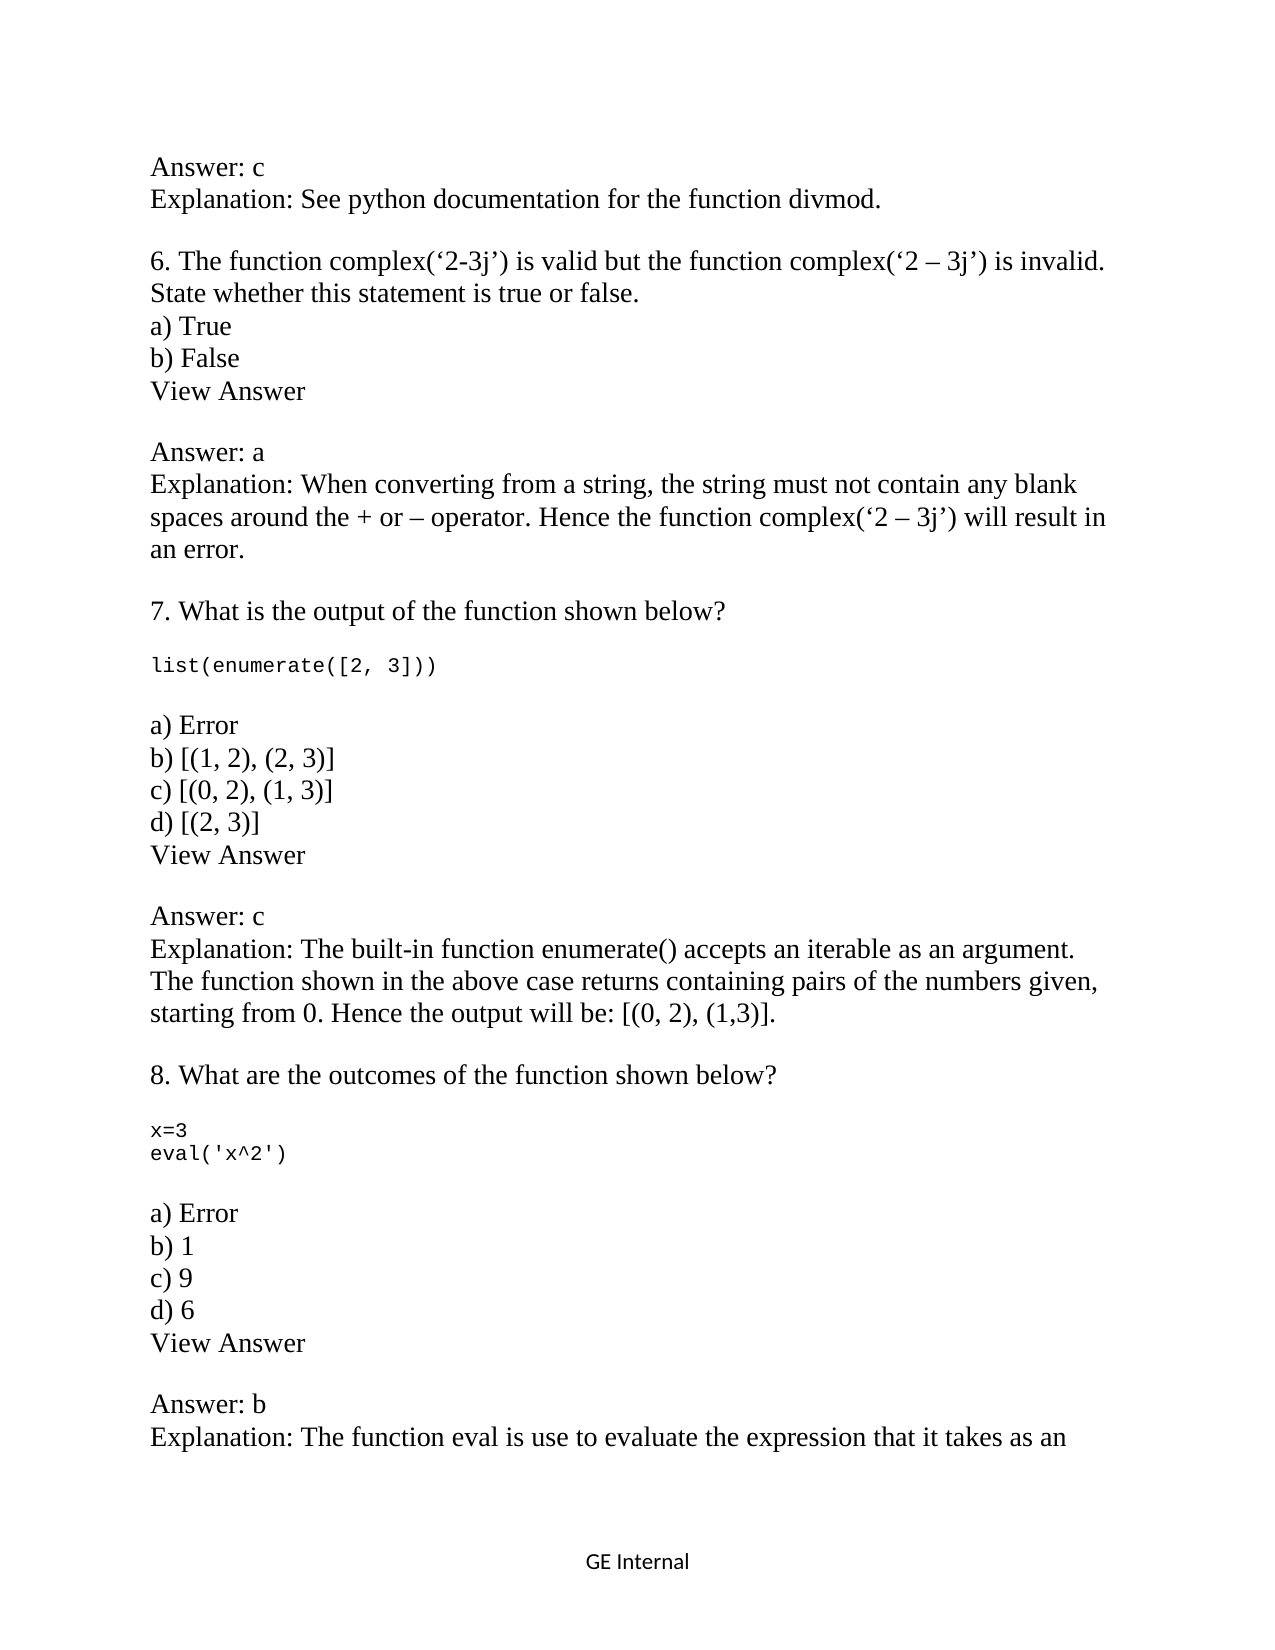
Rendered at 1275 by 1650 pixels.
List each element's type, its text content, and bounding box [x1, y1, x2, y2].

text Answer: c Explanation: See python documentation for the function divmod. [150, 150, 1125, 215]
text a) Error b) [(1, 2), (2, 3)] c) [(0, 2), (1, 3)] d) [(2, 3)] View Answer [150, 708, 1125, 870]
text Answer: a Explanation: When converting from a string, the string must not contain any blank spaces around the + or – operator. Hence the function complex(‘2 – 3j’) will result in an error. [150, 435, 1125, 565]
text 8. What are the outcomes of the function shown below? [150, 1058, 1125, 1091]
text eval('x^2') [150, 1143, 1125, 1167]
text Answer: c Explanation: The built-in function enumerate() accepts an iterable as an argument. The function shown in the above case returns containing pairs of the numbers given, starting from 0. Hence the output will be: [(0, 2), (1,3)]. [150, 899, 1125, 1029]
text list(enumerate([2, 3])) [150, 655, 1125, 679]
text 6. The function complex(‘2-3j’) is valid but the function complex(‘2 – 3j’) is invalid. State whether this statement is true or false. a) True b) False View Answer [150, 244, 1125, 406]
text 7. What is the output of the function shown below? [150, 594, 1125, 626]
text x=3 [150, 1120, 1125, 1143]
text a) Error b) 1 c) 9 d) 6 View Answer [150, 1196, 1125, 1358]
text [150, 1387, 1125, 1452]
